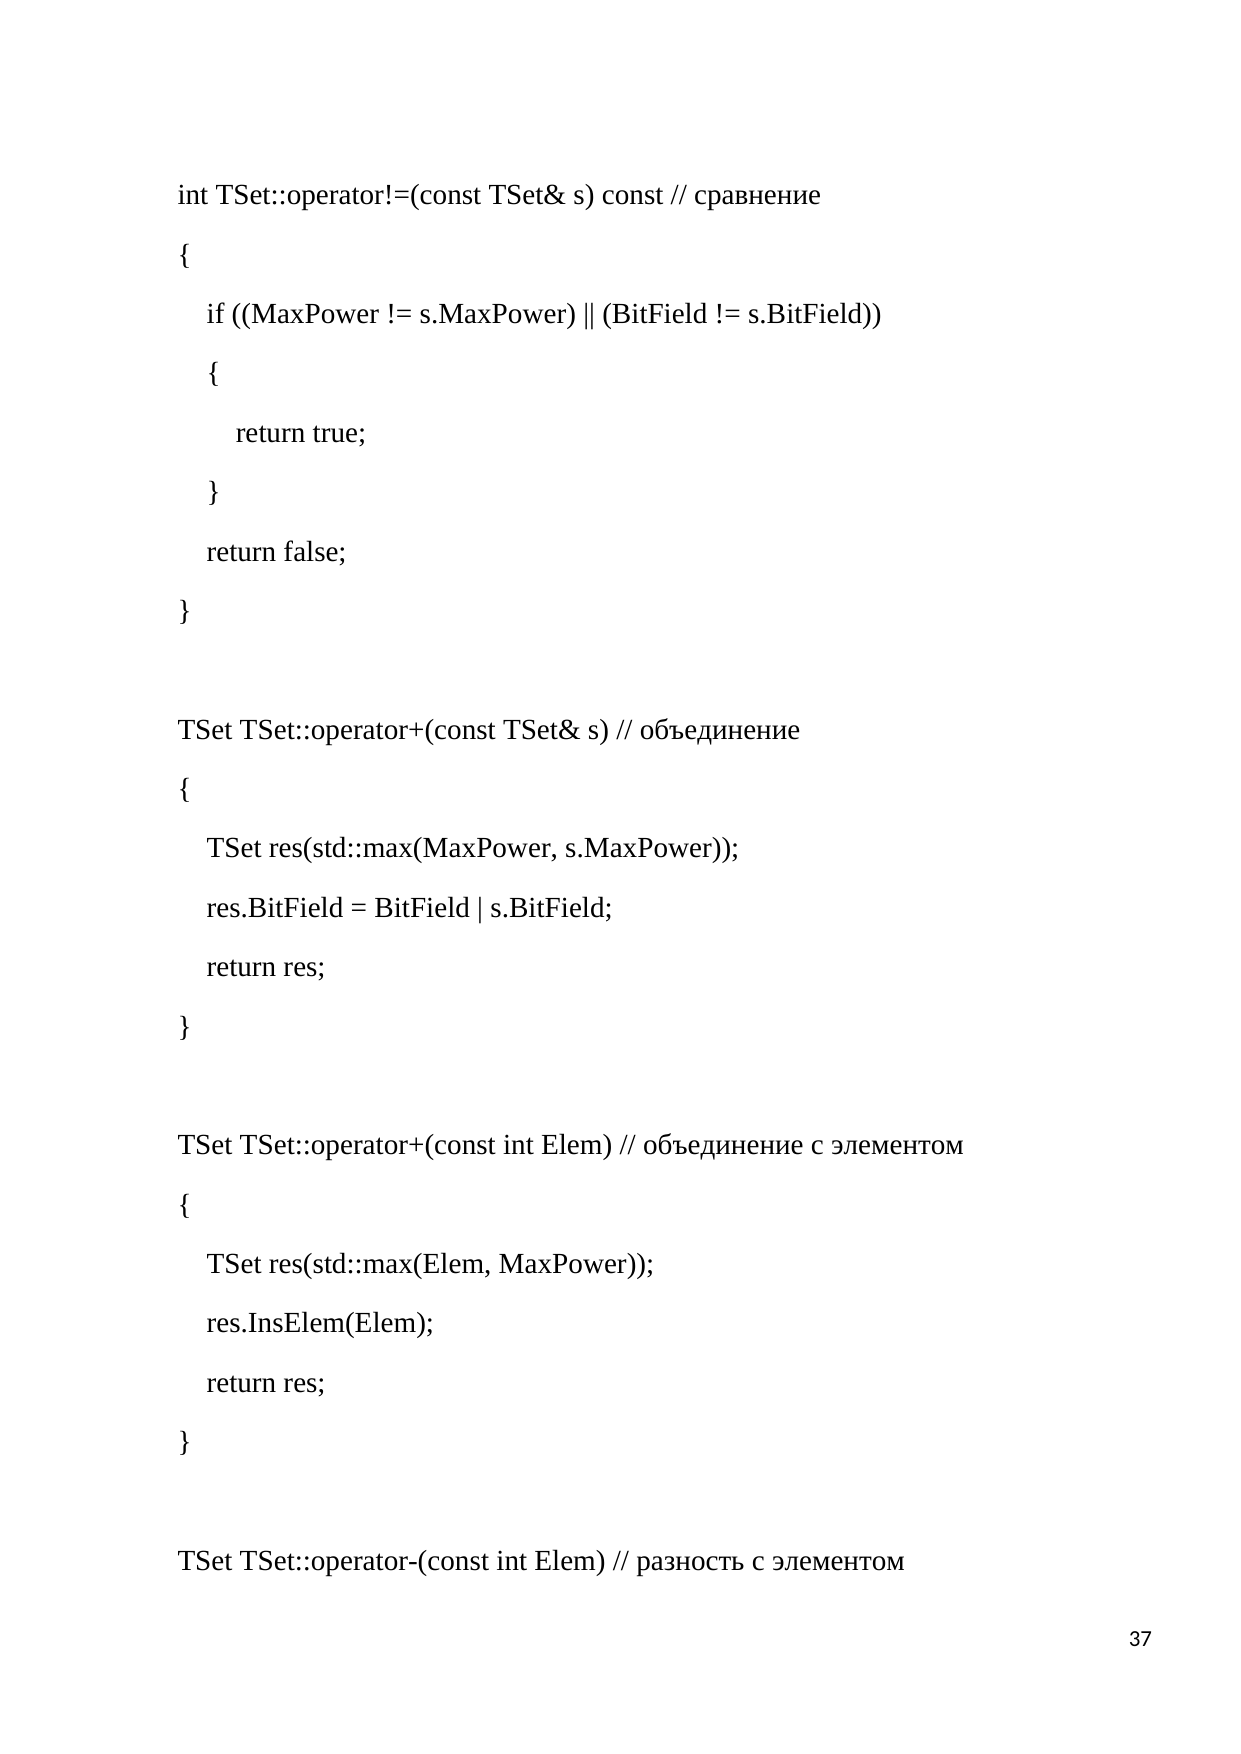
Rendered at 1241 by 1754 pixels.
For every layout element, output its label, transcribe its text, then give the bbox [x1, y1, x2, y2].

text { [177, 771, 1152, 805]
text TSet res(std::max(MaxPower, s.MaxPower)); [177, 831, 1152, 864]
text return res; [177, 949, 1152, 983]
text } [177, 593, 1152, 627]
text TSet TSet::operator-(const int Elem) // разность с элементом [177, 1543, 1152, 1577]
text res.BitField = BitField | s.BitField; [177, 890, 1152, 923]
text { [177, 237, 1152, 270]
text return true; [177, 415, 1152, 448]
text TSet res(std::max(Elem, MaxPower)); [177, 1246, 1152, 1280]
text } [177, 474, 1152, 508]
text TSet TSet::operator+(const TSet& s) // объединение [177, 712, 1152, 745]
text TSet TSet::operator+(const int Elem) // объединение с элементом [177, 1127, 1152, 1161]
text } [177, 1424, 1152, 1458]
text return res; [177, 1365, 1152, 1398]
text { [177, 356, 1152, 389]
text if ((MaxPower != s.MaxPower) || (BitField != s.BitField)) [177, 296, 1152, 330]
text { [177, 1187, 1152, 1220]
text return false; [177, 534, 1152, 567]
text int TSet::operator!=(const TSet& s) const // сравнение [177, 177, 1152, 211]
text res.InsElem(Elem); [177, 1306, 1152, 1339]
text } [177, 1009, 1152, 1042]
